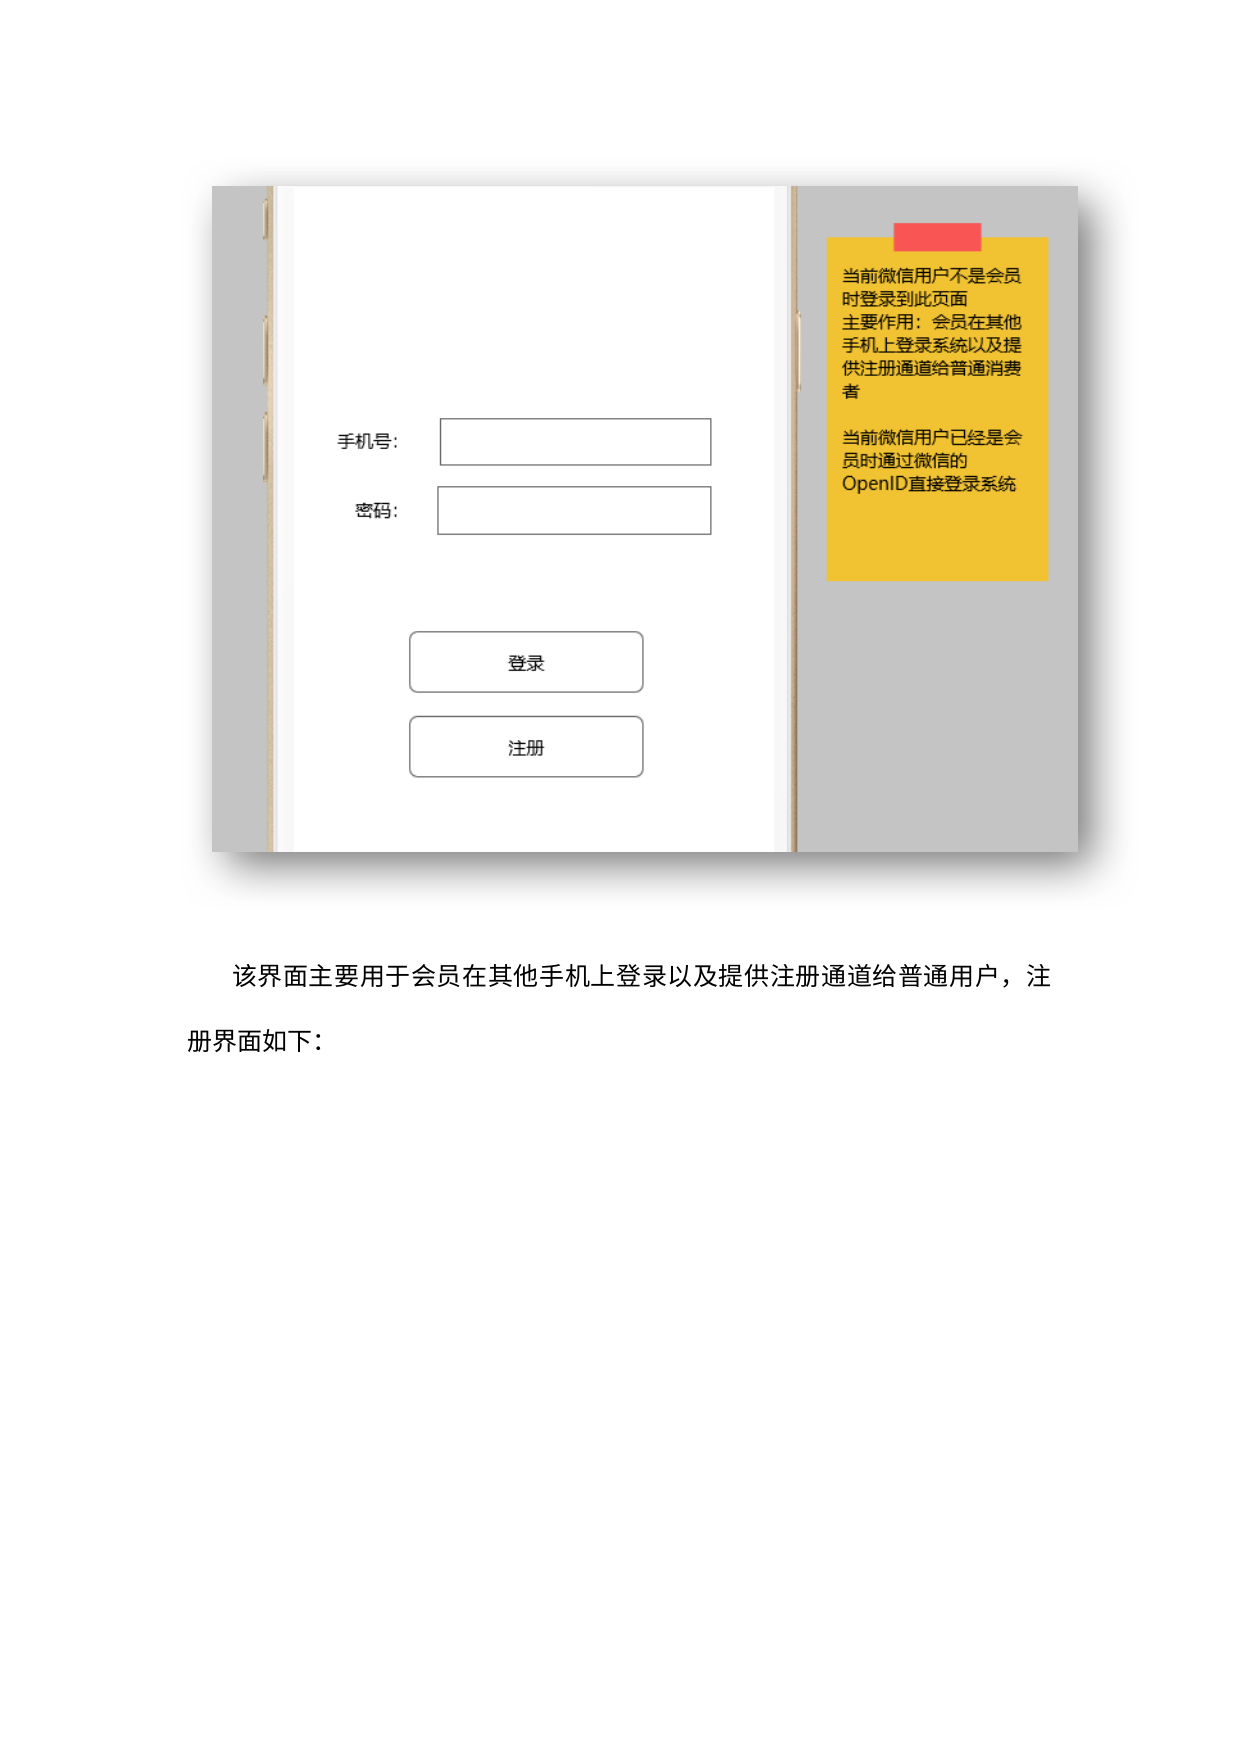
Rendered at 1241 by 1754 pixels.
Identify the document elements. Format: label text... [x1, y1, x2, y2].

text 该界面主要用于会员在其他手机上登录以及提供注册通道给普通用户，注册界面如下： [187, 942, 1053, 1072]
picture [212, 186, 1078, 852]
